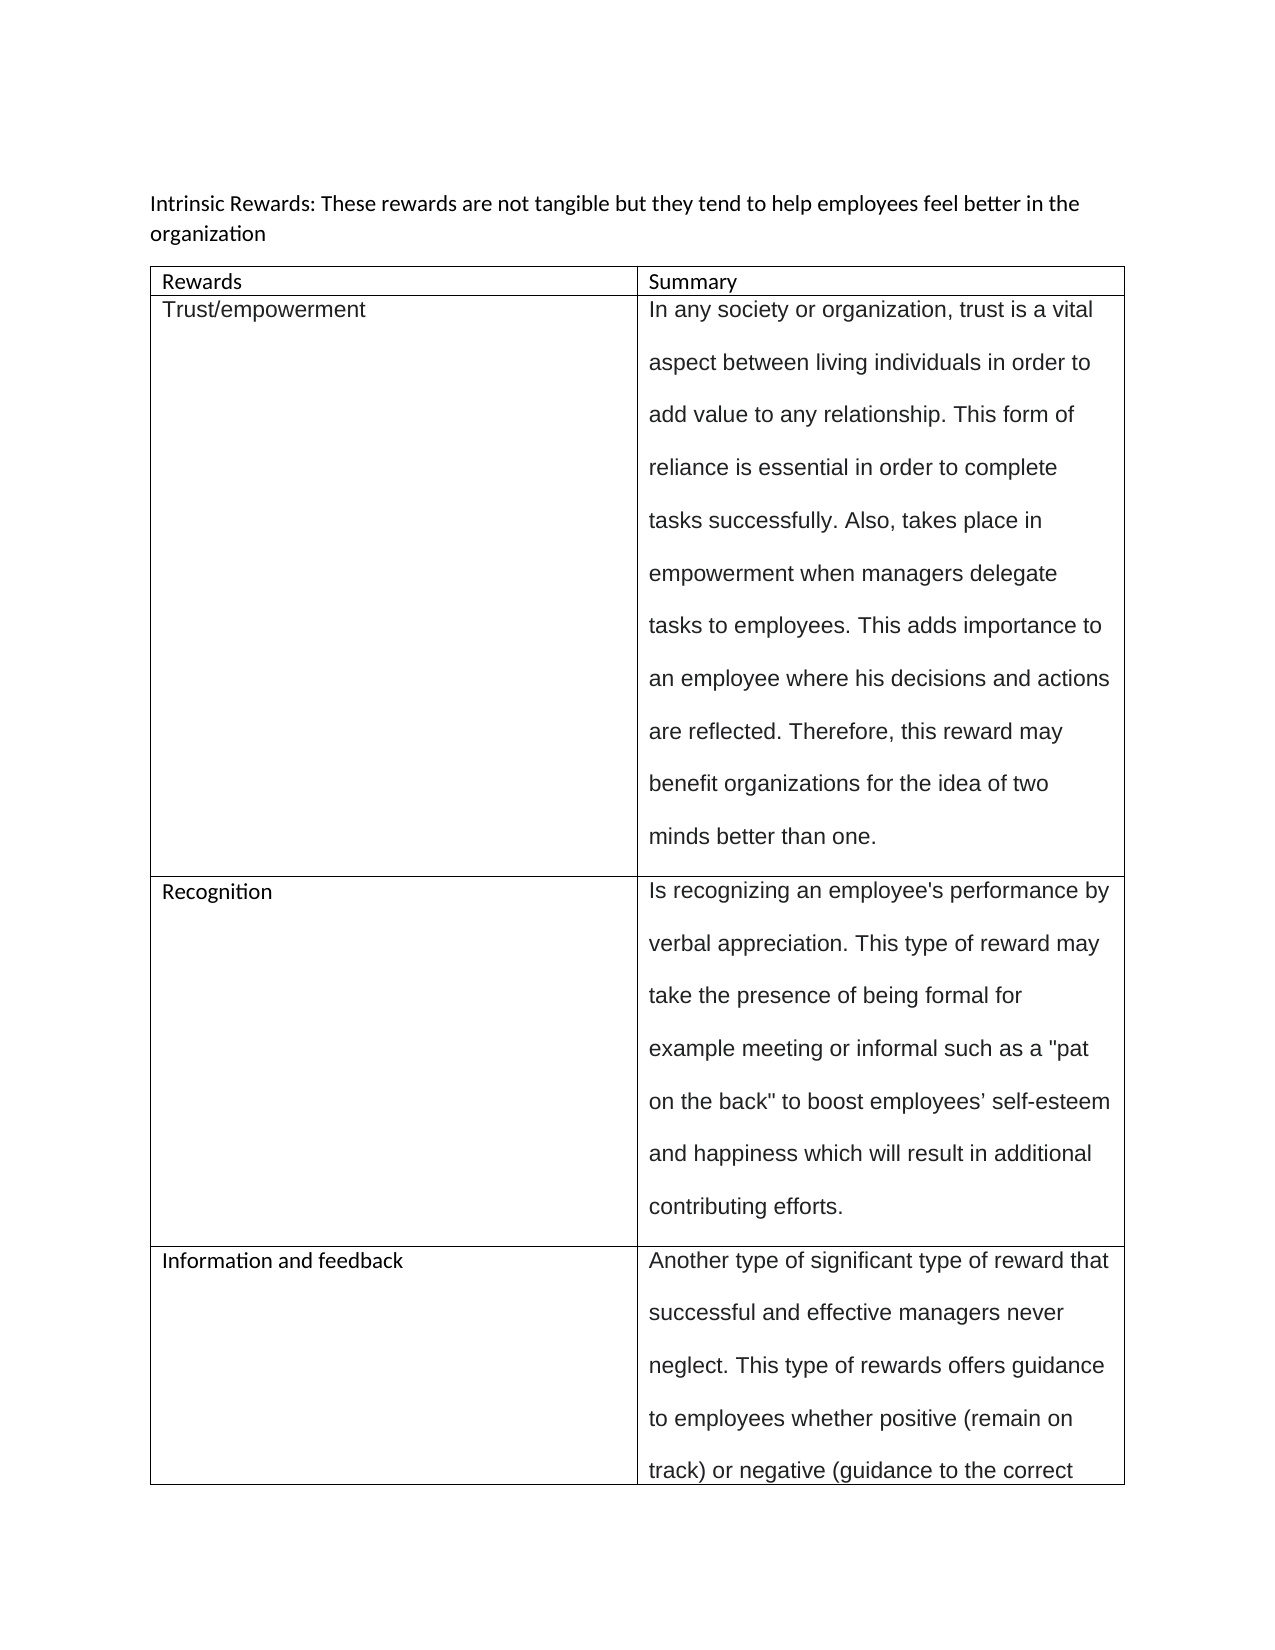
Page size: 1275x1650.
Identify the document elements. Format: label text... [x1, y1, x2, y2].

text Intrinsic Rewards: These rewards are not tangible but they tend to help employees feel better in the organization [150, 189, 1125, 247]
table_cell In any society or organization, trust is a vital aspect between living individuals in order to add value to any relationship. This form of reliance is essential in order to complete tasks successfully. Also, takes place in empowerment when managers delegate tasks to employees. This adds importance to an employee where his decisions and actions are reflected. Therefore, this reward may benefit organizations for the idea of two minds better than one. [638, 296, 1124, 876]
table_header Summary [638, 267, 1124, 295]
table_cell Recognition [151, 877, 637, 1246]
table_header Rewards [151, 267, 637, 295]
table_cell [638, 1247, 1124, 1484]
table_cell Trust/empowerment [151, 296, 637, 876]
table_cell Is recognizing an employee's performance by verbal appreciation. This type of reward may take the presence of being formal for example meeting or informal such as a "pat on the back" to boost employees’ self-esteem and happiness which will result in additional contributing efforts. [638, 877, 1124, 1246]
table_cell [151, 1247, 637, 1484]
